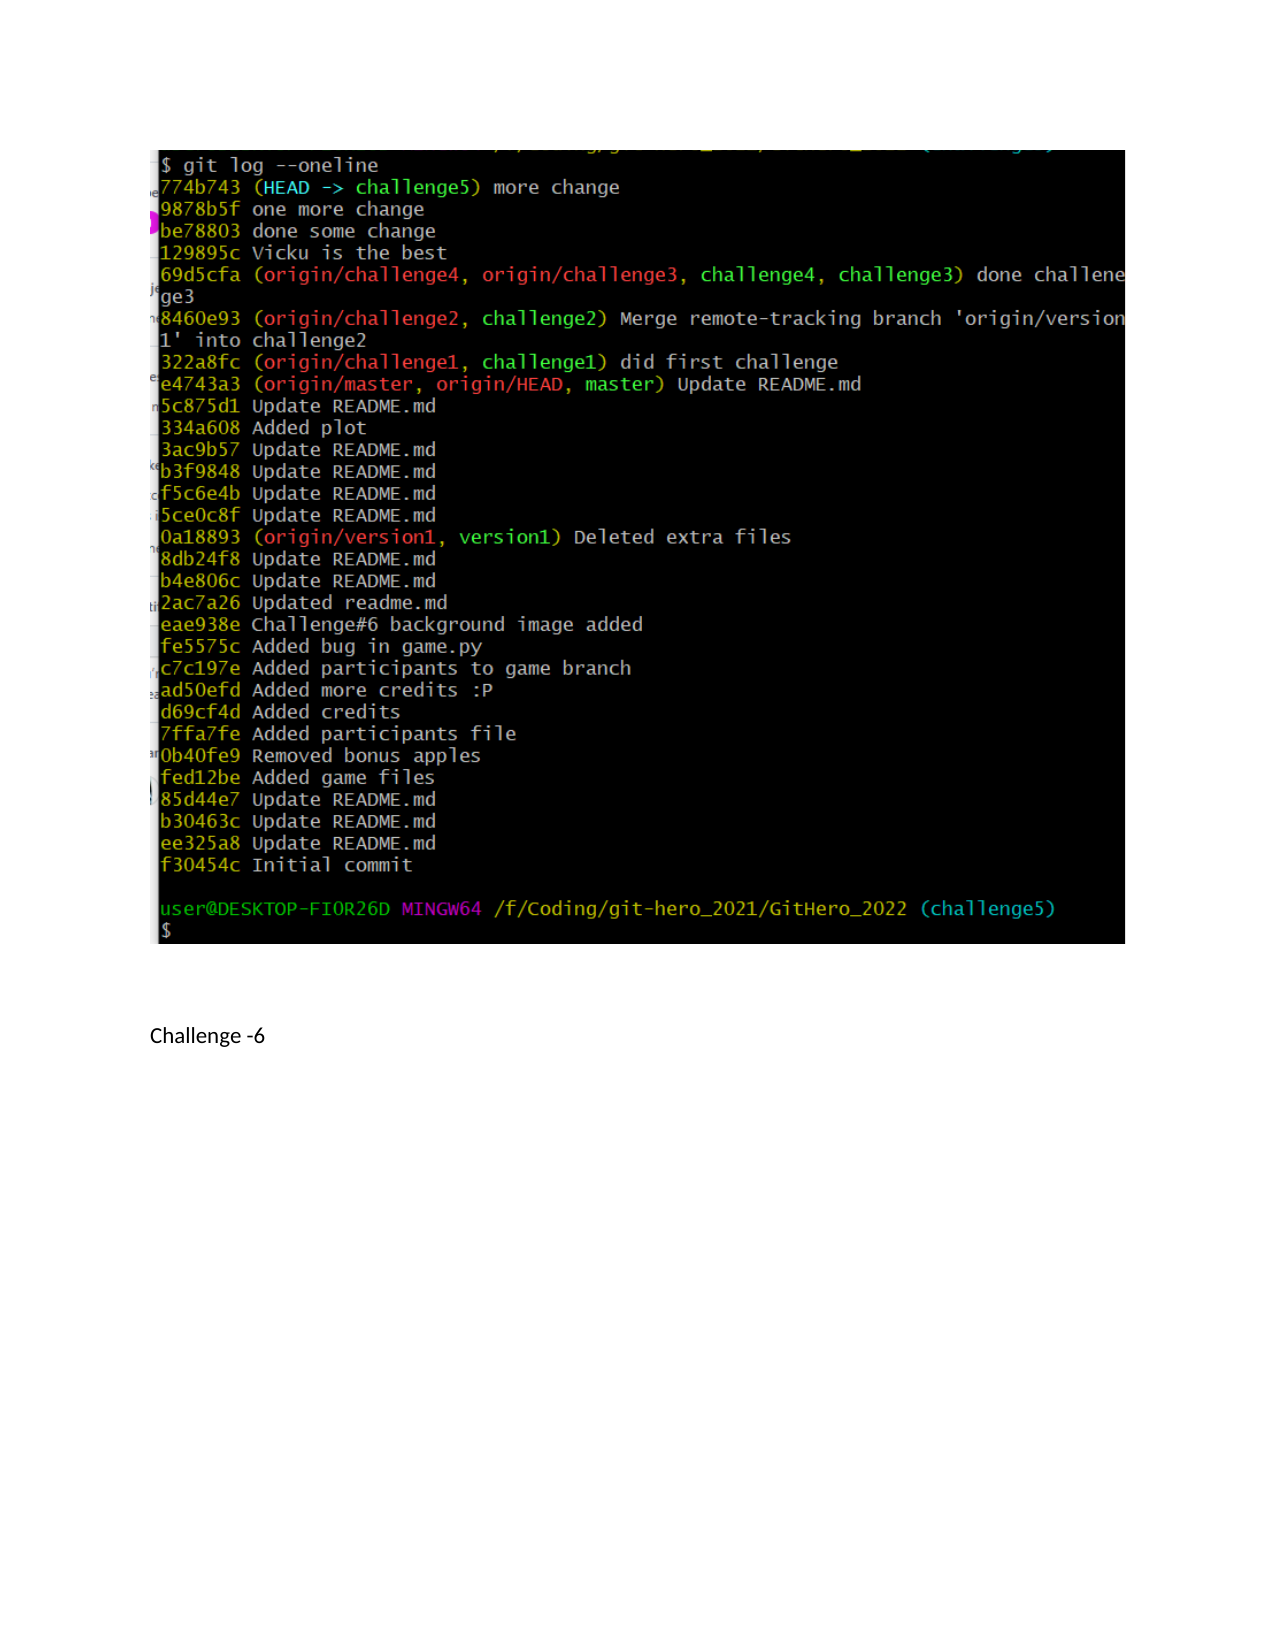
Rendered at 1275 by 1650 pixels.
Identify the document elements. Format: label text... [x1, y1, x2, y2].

text Challenge -6 [150, 1022, 1125, 1049]
picture [150, 150, 1125, 944]
